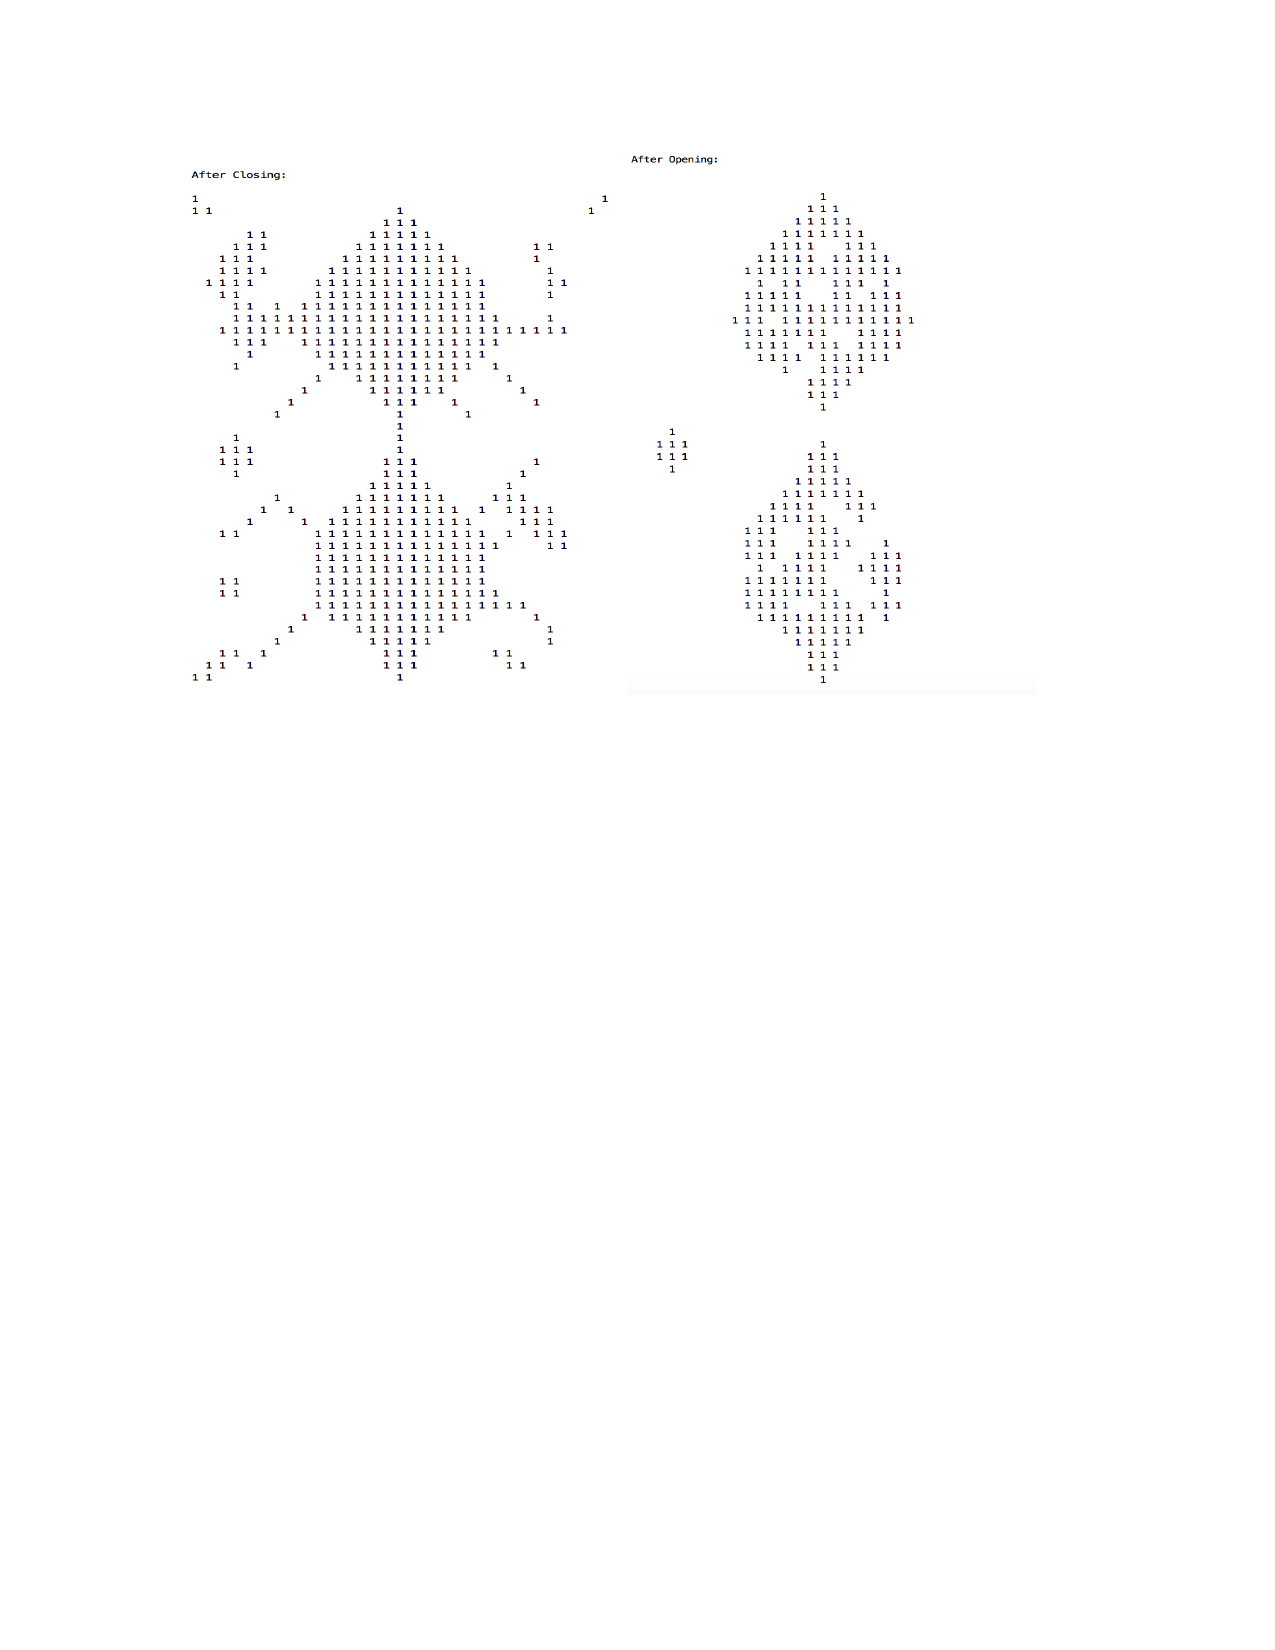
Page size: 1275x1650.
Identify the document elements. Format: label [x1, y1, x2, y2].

picture [187, 150, 1038, 695]
